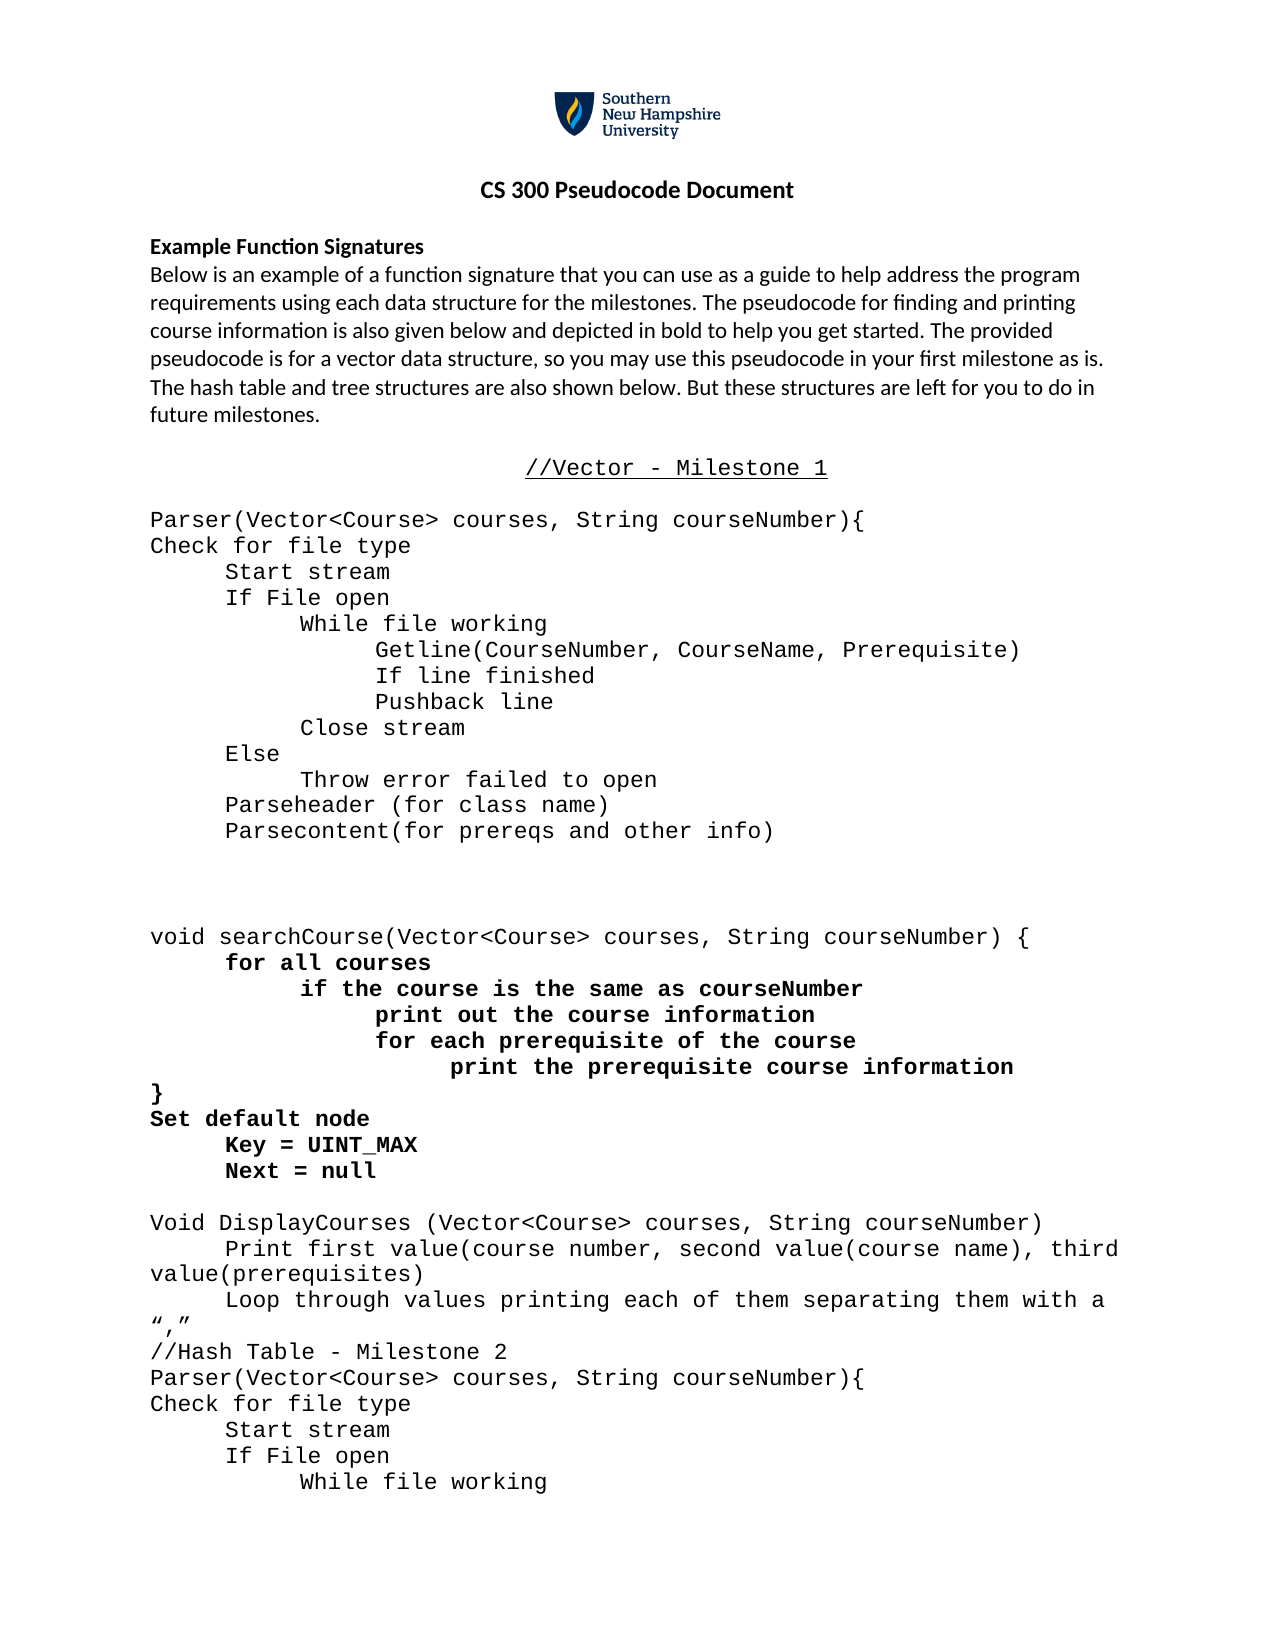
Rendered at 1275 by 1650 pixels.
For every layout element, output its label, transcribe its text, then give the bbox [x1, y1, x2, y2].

text void searchCourse(Vector<Course> courses, String courseNumber) { [150, 926, 1125, 952]
text Void DisplayCourses (Vector<Course> courses, String courseNumber) [150, 1211, 1125, 1237]
text While file working [225, 1470, 1125, 1496]
text } [150, 1081, 1125, 1107]
text print out the course information [375, 1003, 1125, 1029]
text Pushback line [150, 690, 1125, 716]
text Loop through values printing each of them separating them with a “,” [150, 1289, 1125, 1341]
text Parser(Vector<Course> courses, String courseNumber){ [150, 1367, 1125, 1392]
text for each prerequisite of the course [375, 1029, 1125, 1055]
text If File open [150, 1444, 1125, 1470]
text Close stream [150, 716, 1125, 742]
text If line finished [150, 664, 1125, 690]
text print the prerequisite course information [450, 1055, 1125, 1081]
text Parser(Vector<Course> courses, String courseNumber){ [150, 508, 1125, 534]
text //Hash Table - Milestone 2 [150, 1341, 1125, 1367]
picture [546, 75, 729, 154]
subtitle Example Function Signatures [150, 232, 1125, 261]
text Parseheader (for class name) [150, 794, 1125, 820]
text Check for file type [150, 534, 1125, 560]
text Next = null [150, 1159, 1125, 1185]
text if the course is the same as courseNumber [300, 977, 1125, 1003]
text Below is an example of a function signature that you can use as a guide to help address the program requirements using each data structure for the milestones. The pseudocode for finding and printing course information is also given below and depicted in bold to help you get started. The provided pseudocode is for a vector data structure, so you may use this pseudocode in your first milestone as is. The hash table and tree structures are also shown below. But these structures are left for you to do in future milestones. [150, 261, 1125, 429]
text Getline(CourseNumber, CourseName, Prerequisite) [150, 638, 1125, 664]
text Set default node [150, 1107, 1125, 1133]
text While file working [225, 612, 1125, 638]
text If File open [150, 586, 1125, 612]
text for all courses [225, 952, 1125, 977]
text //Vector - Milestone 1 [525, 457, 1125, 483]
subtitle CS 300 Pseudocode Document [150, 174, 1125, 204]
text Print first value(course number, second value(course name), third value(prerequisites) [150, 1237, 1125, 1289]
text Throw error failed to open [150, 768, 1125, 794]
text Start stream [150, 1418, 1125, 1444]
text Start stream [150, 560, 1125, 586]
text Key = UINT_MAX [150, 1133, 1125, 1159]
text Check for file type [150, 1392, 1125, 1418]
text Else [150, 742, 1125, 768]
text Parsecontent(for prereqs and other info) [150, 820, 1125, 846]
